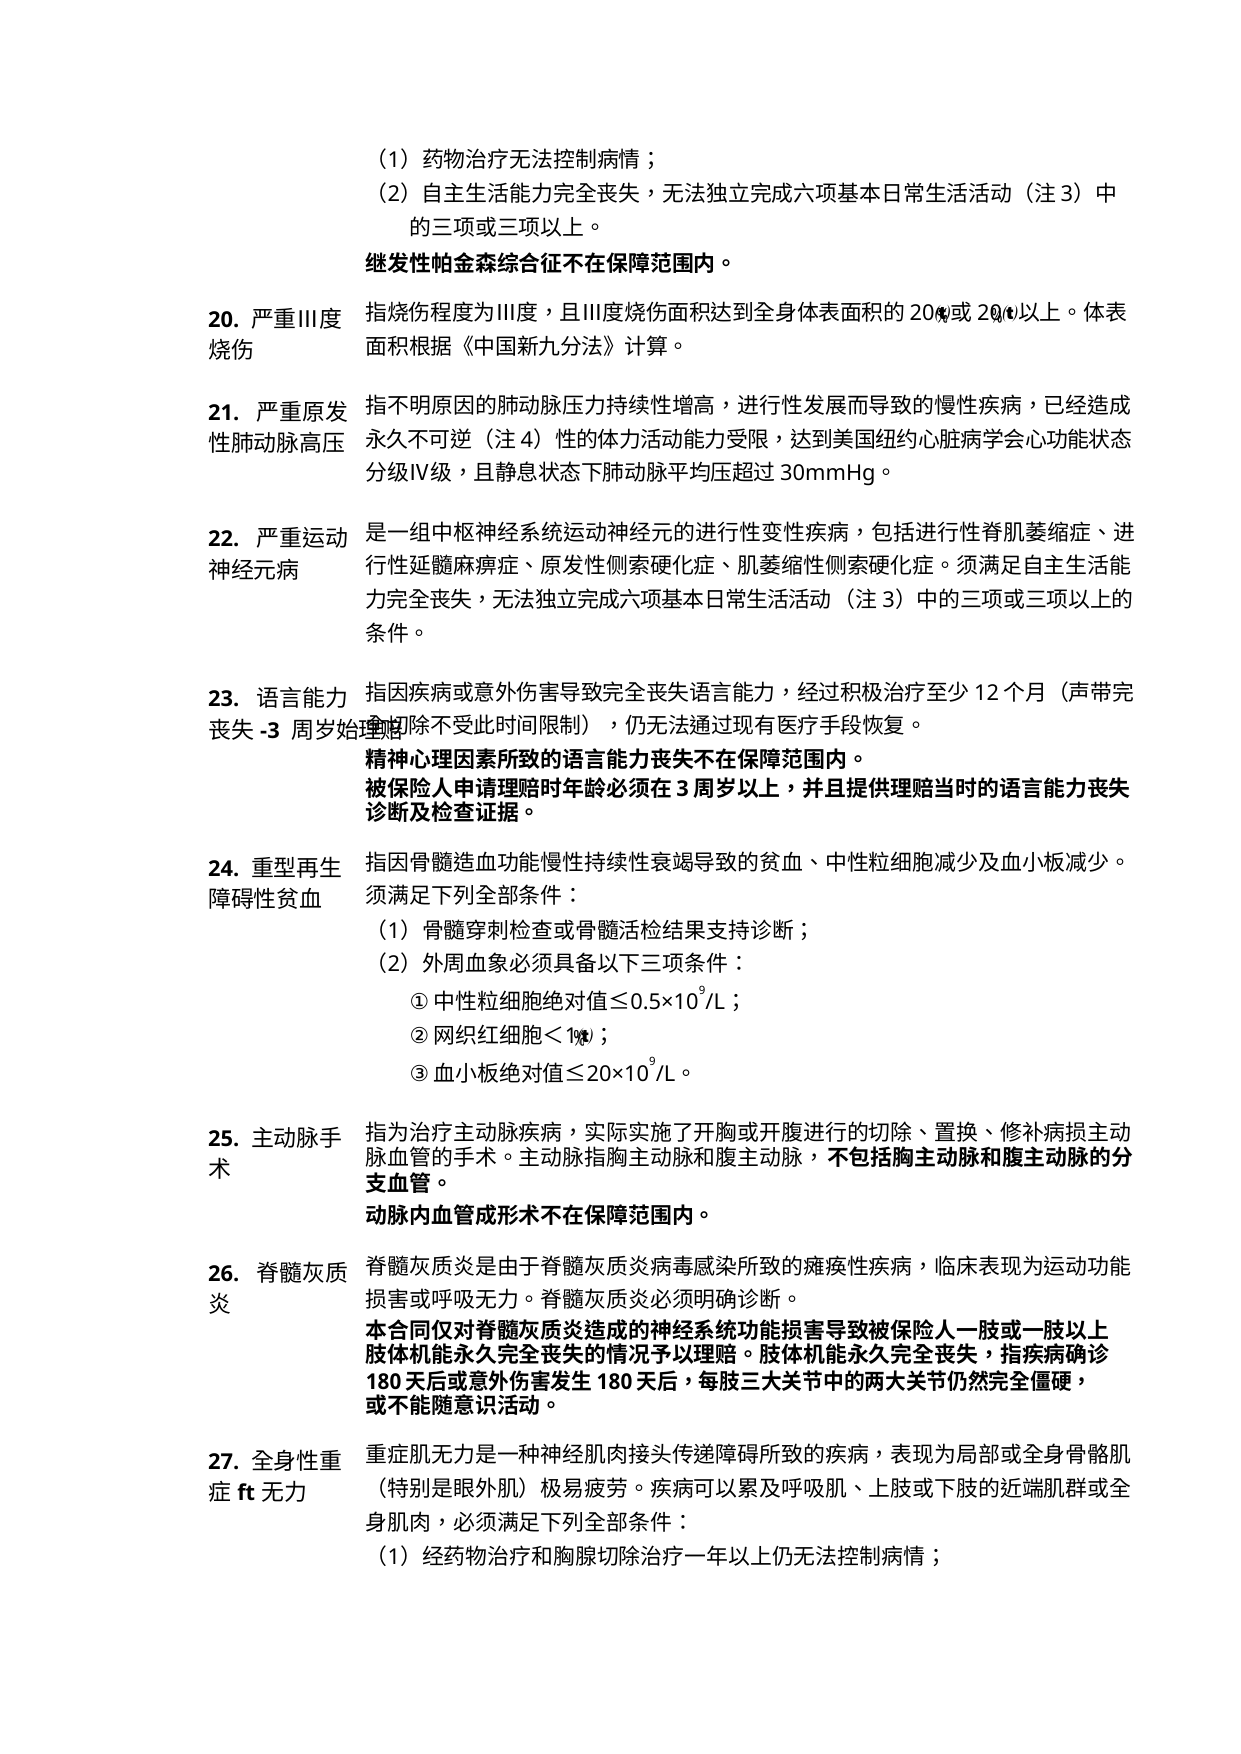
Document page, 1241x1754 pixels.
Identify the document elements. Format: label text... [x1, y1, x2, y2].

text 指烧伤程度为Ⅲ度，且Ⅲ度烧伤面积达到全身体表面积的20或20以上。体表面积根据《中国新九分法》计算。 [366, 297, 1134, 361]
text 指因疾病或意外伤害导致完全丧失语言能力，经过积极治疗至少12个月（声带完全切除不受此时间限制），仍无法通过现有医疗手段恢复。 [366, 676, 1134, 740]
subtitle 动脉内血管成形术不在保障范围内。 [366, 1198, 1146, 1231]
text （2）自主生活能力完全丧失，无法独立完成六项基本日常生活活动（注3）中的三项或三项以上。 [365, 178, 1134, 242]
text 指为治疗主动脉疾病，实际实施了开胸或开腹进行的切除、置换、修补病损主动脉血管的手术。主动脉指胸主动脉和腹主动脉，不包括胸主动脉和腹主动脉的分支血管。 [366, 1119, 1134, 1198]
text ①中性粒细胞绝对值≤0.5×109/L； [409, 982, 1146, 1016]
text 是一组中枢神经系统运动神经元的进行性变性疾病，包括进行性脊肌萎缩症、进行性延髓麻痹症、原发性侧索硬化症、肌萎缩性侧索硬化症。须满足自主生活能力完全丧失，无法独立完成六项基本日常生活活动（注3）中的三项或三项以上的条件。 [366, 517, 1135, 647]
text （2）外周血象必须具备以下三项条件： [366, 948, 1146, 978]
text ②网织红细胞＜1； [409, 1020, 1146, 1050]
text 被保险人申请理赔时年龄必须在3周岁以上，并且提供理赔当时的语言能力丧失诊断及检查证据。 [366, 776, 1134, 827]
subtitle 本合同仅对脊髓灰质炎造成的神经系统功能损害导致被保险人一肢或一肢以上肢体机能永久完全丧失的情况予以理赔。肢体机能永久完全丧失，指疾病确诊 [366, 1318, 1112, 1369]
text （1）骨髓穿刺检查或骨髓活检结果支持诊断； [366, 915, 1146, 944]
text 指不明原因的肺动脉压力持续性增高，进行性发展而导致的慢性疾病，已经造成永久不可逆（注4）性的体力活动能力受限，达到美国纽约心脏病学会心功能状态分级Ⅳ级，且静息状态下肺动脉平均压超过30mmHg。 [366, 390, 1135, 487]
subtitle 继发性帕金森综合征不在保障范围内。 [366, 245, 1146, 277]
text 180天后或意外伤害发生180天后，每肢三大关节中的两大关节仍然完全僵硬， 或不能随意识活动。 [366, 1369, 1118, 1420]
text （特别是眼外肌）极易疲劳。疾病可以累及呼吸肌、上肢或下肢的近端肌群或全身肌肉，必须满足下列全部条件： [366, 1473, 1134, 1536]
text （1）药物治疗无法控制病情； [366, 144, 1146, 174]
text ③血小板绝对值≤20×109/L。 [409, 1053, 1146, 1088]
text （1）经药物治疗和胸腺切除治疗一年以上仍无法控制病情； [366, 1541, 1146, 1571]
subtitle 精神心理因素所致的语言能力丧失不在保障范围内。 [366, 744, 1146, 773]
text 脊髓灰质炎是由于脊髓灰质炎病毒感染所致的瘫痪性疾病，临床表现为运动功能损害或呼吸无力。脊髓灰质炎必须明确诊断。 [366, 1251, 1132, 1314]
text 重症肌无力是一种神经肌肉接头传递障碍所致的疾病，表现为局部或全身骨骼肌 [366, 1439, 1146, 1469]
text 指因骨髓造血功能慢性持续性衰竭导致的贫血、中性粒细胞减少及血小板减少。须满足下列全部条件： [366, 847, 1134, 910]
